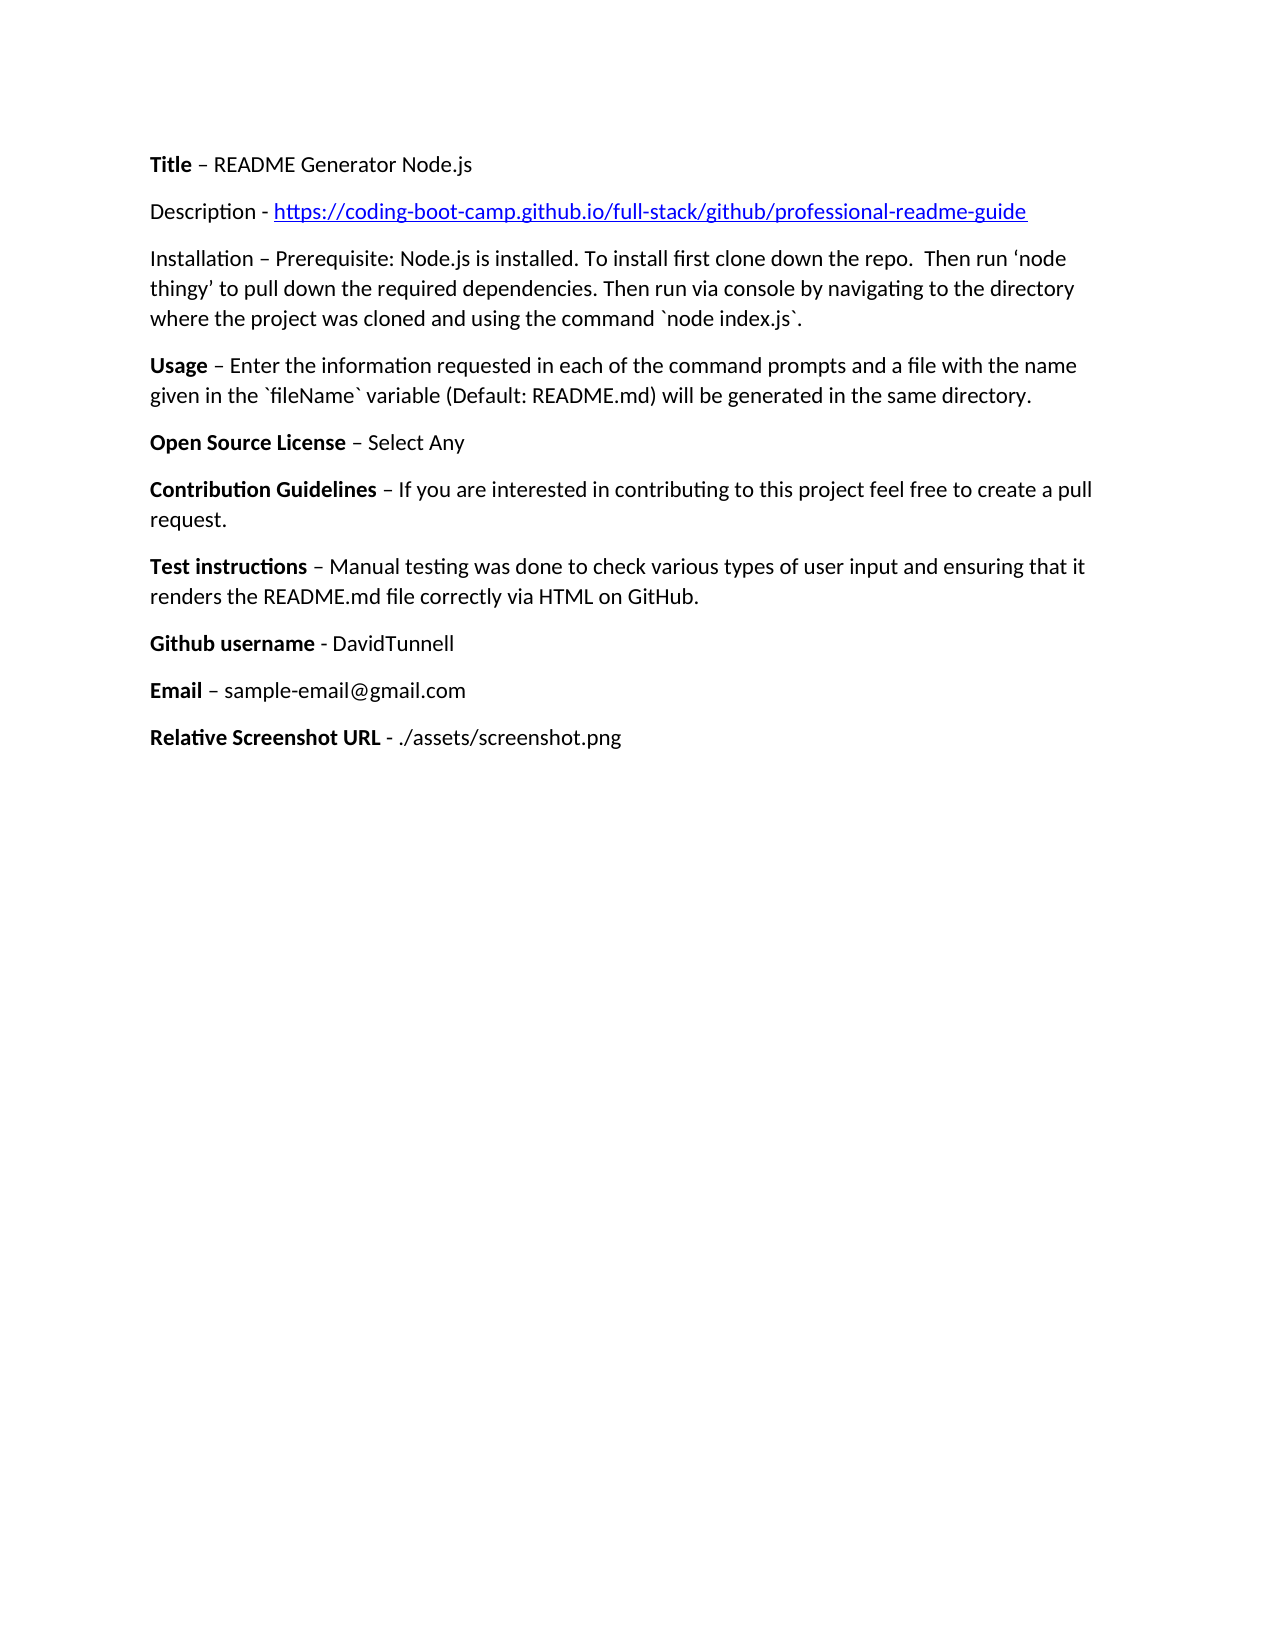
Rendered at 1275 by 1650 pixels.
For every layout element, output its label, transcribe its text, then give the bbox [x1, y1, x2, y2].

text Title – README Generator Node.js [150, 150, 1125, 178]
text Installation – Prerequisite: Node.js is installed. To install first clone down the repo. Then run ‘node thingy’ to pull down the required dependencies. Then run via console by navigating to the directory where the project was cloned and using the command `node index.js`. [150, 244, 1125, 332]
text Description - https://coding-boot-camp.github.io/full-stack/github/professional-readme-guide [150, 197, 1125, 225]
text Test instructions – Manual testing was done to check various types of user input and ensuring that it renders the README.md file correctly via HTML on GitHub. [150, 552, 1125, 610]
text Github username - DavidTunnell [150, 629, 1125, 657]
text Open Source License – Select Any [150, 428, 1125, 456]
text Usage – Enter the information requested in each of the command prompts and a file with the name given in the `fileName` variable (Default: README.md) will be generated in the same directory. [150, 351, 1125, 409]
text Email – sample-email@gmail.com [150, 676, 1125, 704]
text Relative Screenshot URL - ./assets/screenshot.png [150, 723, 1125, 751]
text Contribution Guidelines – If you are interested in contributing to this project feel free to create a pull request. [150, 475, 1125, 533]
